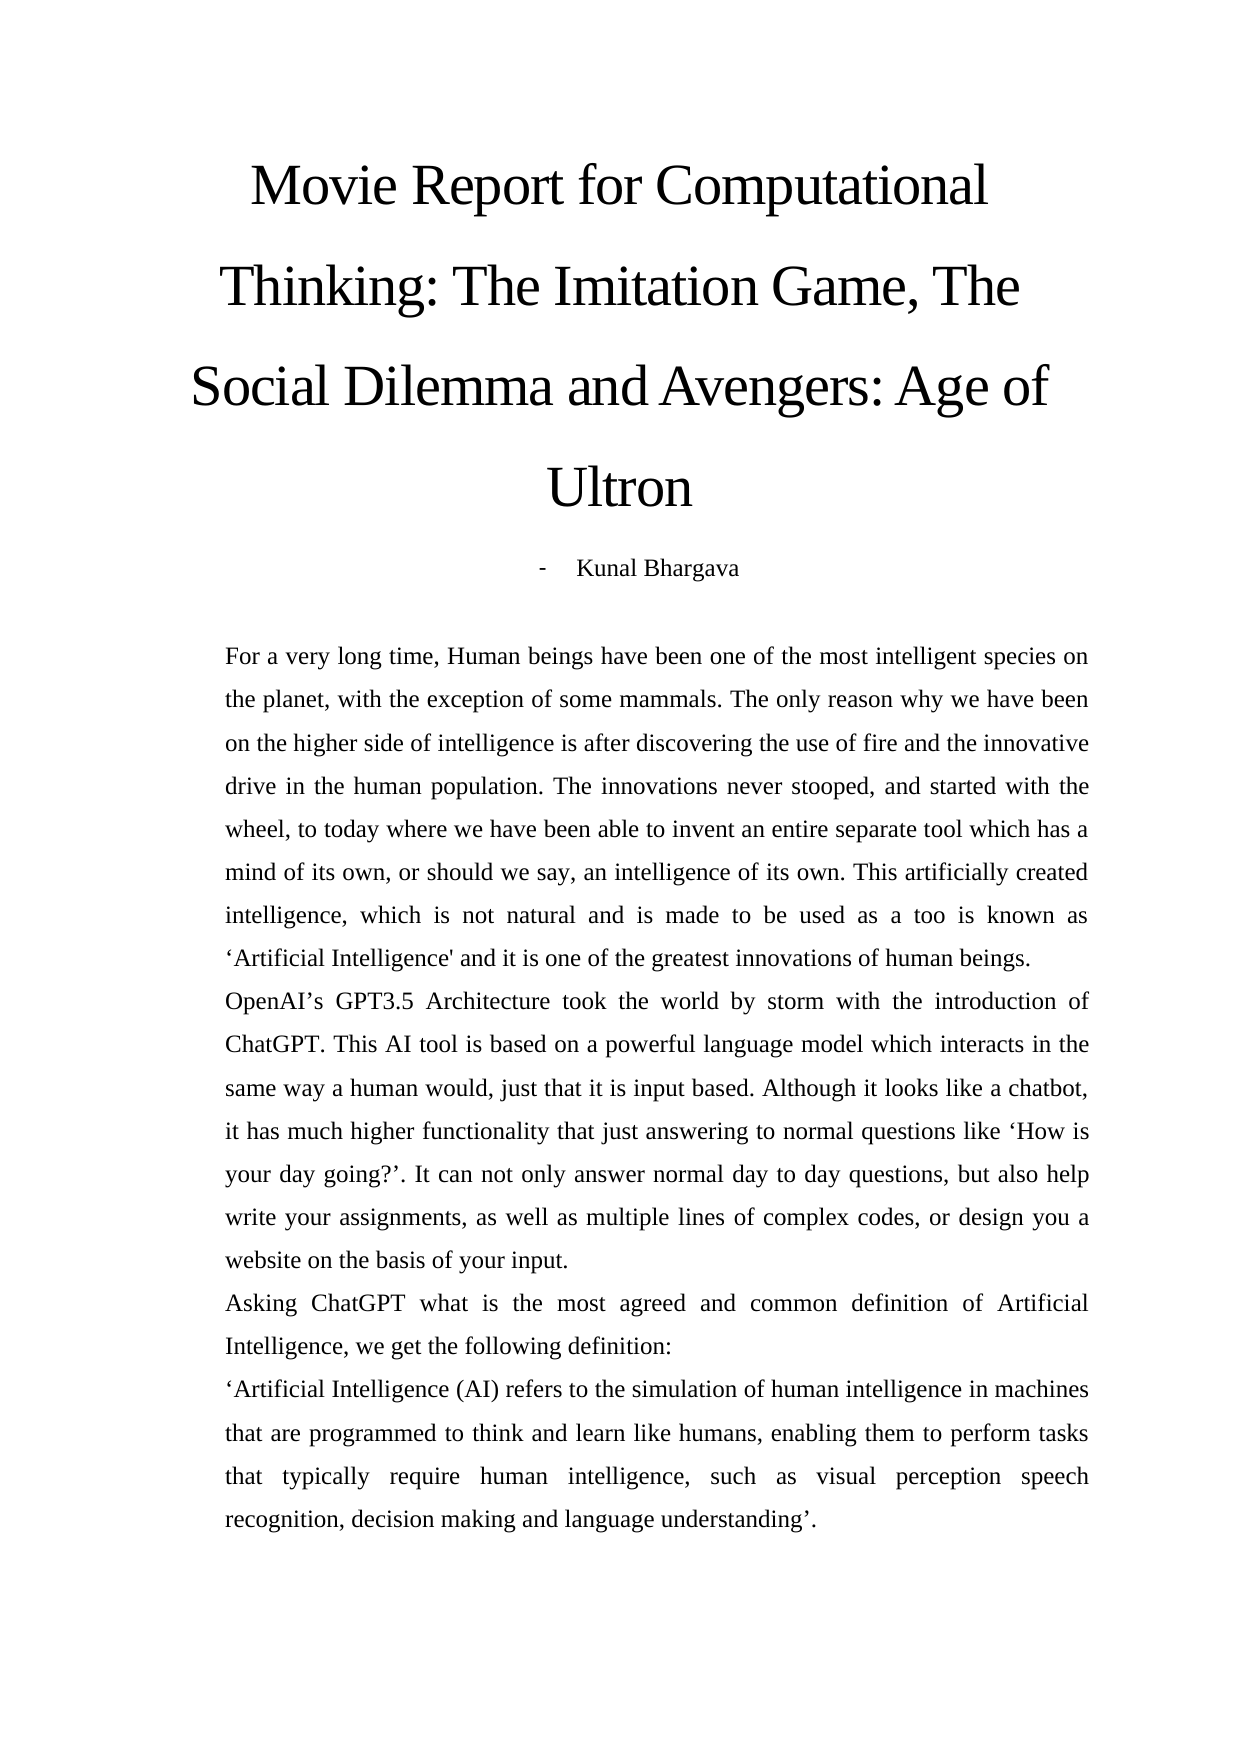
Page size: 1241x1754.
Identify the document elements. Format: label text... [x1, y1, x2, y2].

list Kunal Bhargava [187, 552, 1090, 583]
list ‘Artificial Intelligence (AI) refers to the simulation of human intelligence in machines that are programmed to think and learn like humans, enabling them to perform tasks that typically require human intelligence, such as visual perception speech recognition, decision making and language understanding’. [225, 1374, 1090, 1533]
list For a very long time, Human beings have been one of the most intelligent species on the planet, with the exception of some mammals. The only reason why we have been on the higher side of intelligence is after discovering the use of fire and the innovative drive in the human population. The innovations never stooped, and started with the wheel, to today where we have been able to invent an entire separate tool which has a mind of its own, or should we say, an intelligence of its own. This artificially created intelligence, which is not natural and is made to be used as a too is known as ‘Artificial Intelligence' and it is one of the greatest innovations of human beings. [225, 641, 1090, 972]
list OpenAI’s GPT3.5 Architecture took the world by storm with the introduction of ChatGPT. This AI tool is based on a powerful language model which interacts in the same way a human would, just that it is input based. Although it looks like a chatbot, it has much higher functionality that just answering to normal questions like ‘How is your day going?’. It can not only answer normal day to day questions, but also help write your assignments, as well as multiple lines of complex codes, or design you a website on the basis of your input. [225, 986, 1090, 1274]
title Movie Report for Computational Thinking: The Imitation Game, The Social Dilemma and Avengers: Age of Ultron [150, 150, 1090, 519]
list Asking ChatGPT what is the most agreed and common definition of Artificial Intelligence, we get the following definition: [225, 1288, 1090, 1360]
